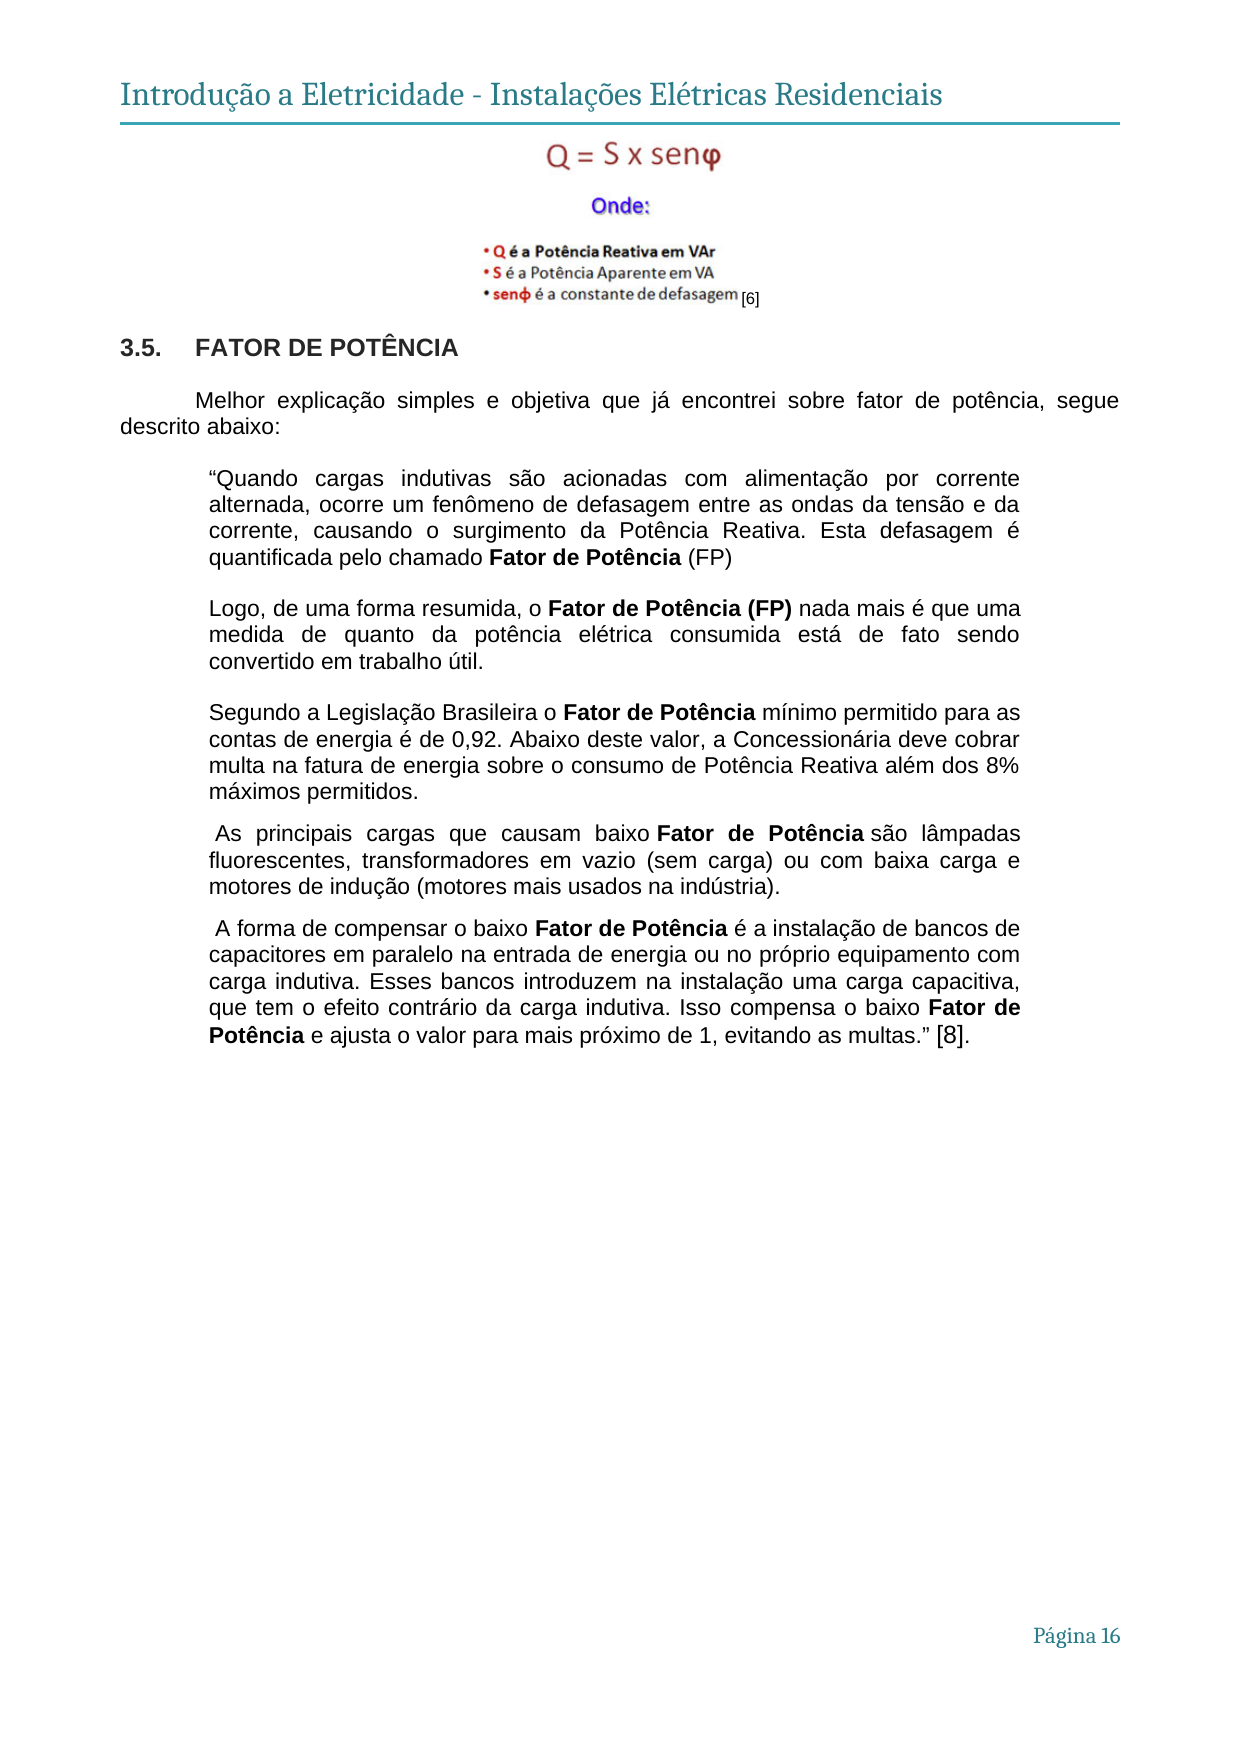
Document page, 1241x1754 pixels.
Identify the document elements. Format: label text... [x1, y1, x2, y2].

text Melhor explicação simples e objetiva que já encontrei sobre fator de potência, segue descrito abaixo: [120, 387, 1120, 440]
text “Quando cargas indutivas são acionadas com alimentação por corrente alternada, ocorre um fenômeno de defasagem entre as ondas da tensão e da corrente, causando o surgimento da Potência Reativa. Esta defasagem é quantificada pelo chamado Fator de Potência (FP) [209, 465, 1021, 570]
picture [480, 137, 742, 305]
subtitle Fator de Potência [120, 333, 1120, 362]
text A forma de compensar o baixo Fator de Potência é a instalação de bancos de capacitores em paralelo na entrada de energia ou no próprio equipamento com carga indutiva. Esses bancos introduzem na instalação uma carga capacitiva, que tem o efeito contrário da carga indutiva. Isso compensa o baixo Fator de Potência e ajusta o valor para mais próximo de 1, evitando as multas.” [8]. [209, 915, 1021, 1049]
text Logo, de uma forma resumida, o Fator de Potência (FP) nada mais é que uma medida de quanto da potência elétrica consumida está de fato sendo convertido em trabalho útil. [209, 595, 1021, 674]
text As principais cargas que causam baixo Fator de Potência são lâmpadas fluorescentes, transformadores em vazio (sem carga) ou com baixa carga e motores de indução (motores mais usados na indústria). [209, 820, 1021, 899]
text Segundo a Legislação Brasileira o Fator de Potência mínimo permitido para as contas de energia é de 0,92. Abaixo deste valor, a Concessionária deve cobrar multa na fatura de energia sobre o consumo de Potência Reativa além dos 8% máximos permitidos. [209, 699, 1021, 804]
